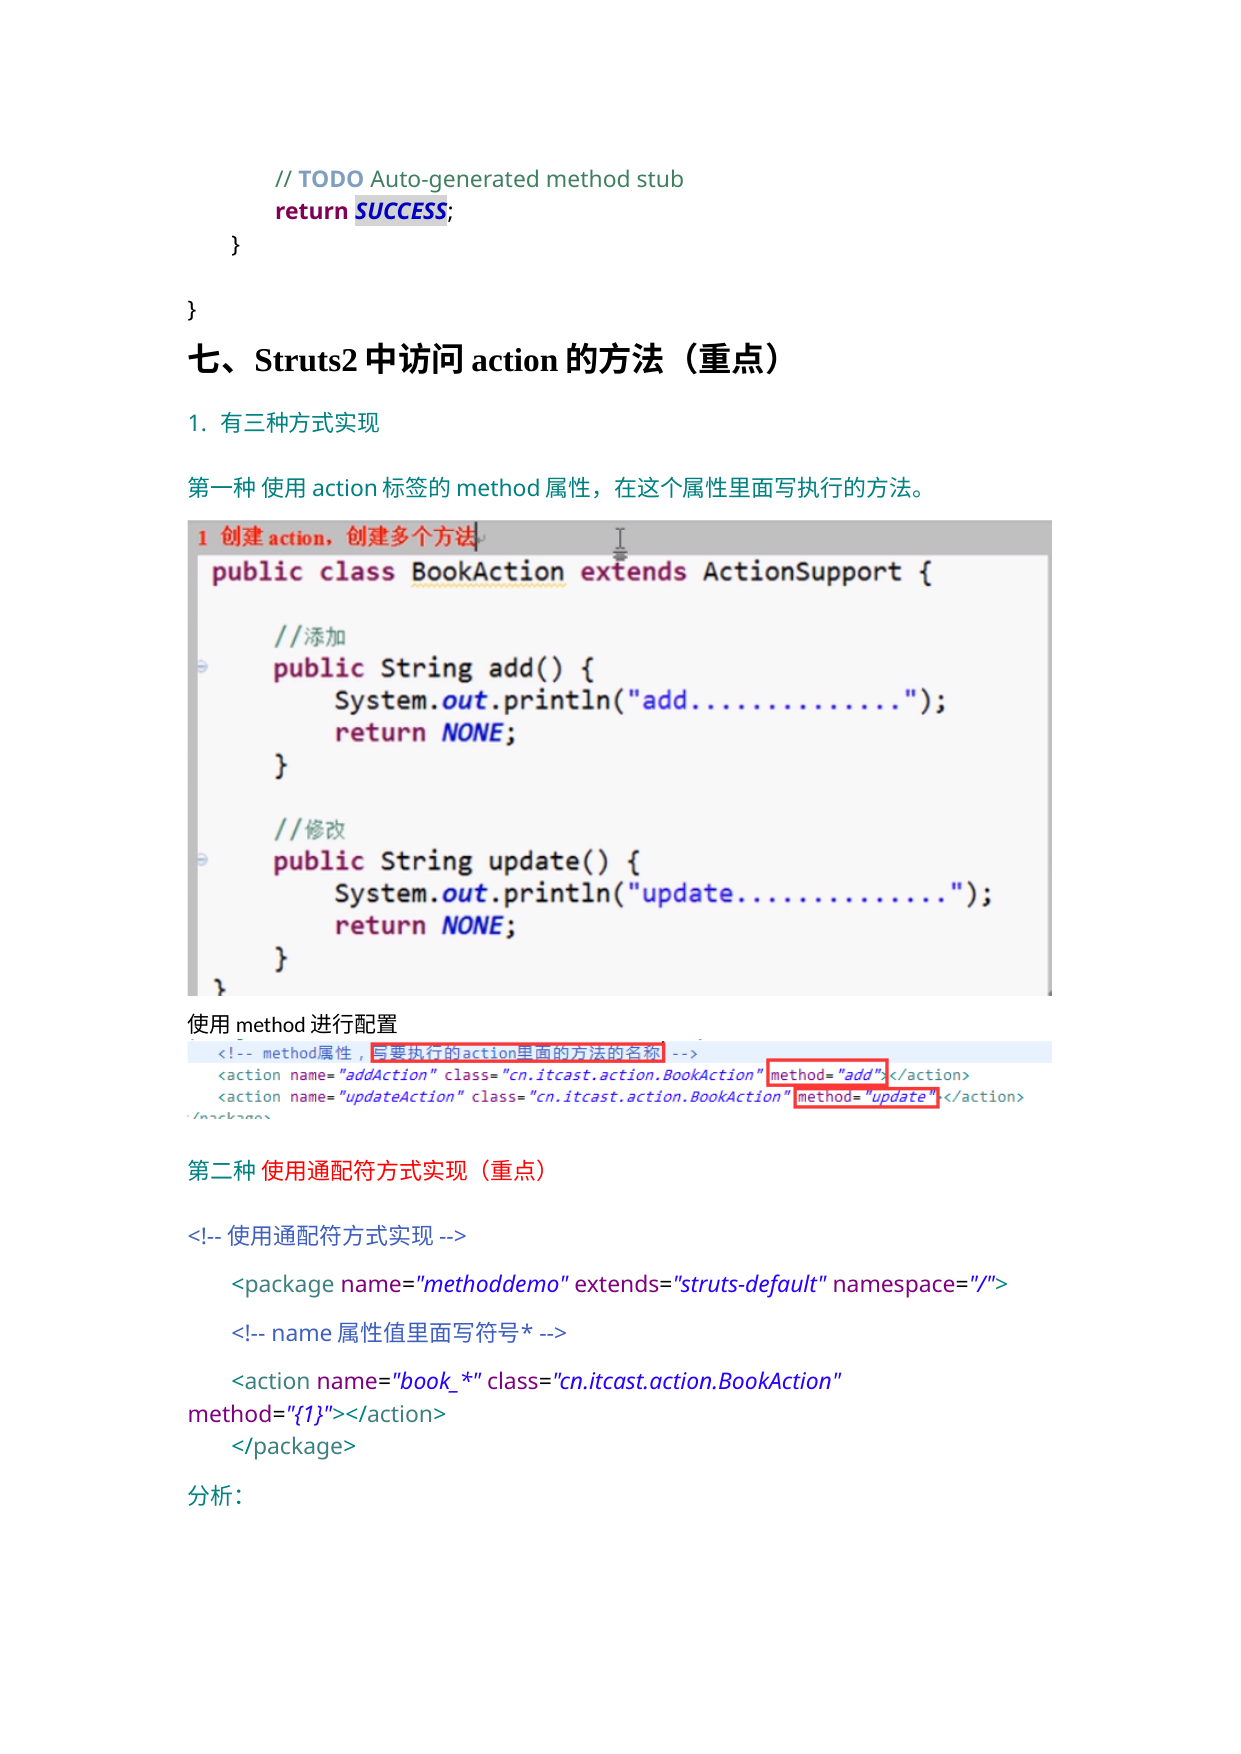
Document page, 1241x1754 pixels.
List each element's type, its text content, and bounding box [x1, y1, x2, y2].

text // TODO Auto-generated method stub [187, 162, 1053, 194]
text return SUCCESS; [187, 194, 1053, 227]
text } [187, 292, 1053, 324]
text } [187, 227, 1053, 259]
list 使用method进行配置 [187, 1007, 1053, 1039]
list </package> [187, 1429, 1053, 1462]
list 有三种方式实现 [187, 389, 1053, 454]
text <!-- 使用通配符方式实现 --> [187, 1202, 1053, 1267]
text <action name="book_*" class="cn.itcast.action.BookAction" method="{1}"></action> [187, 1364, 1053, 1429]
list 第一种 使用action标签的method属性，在这个属性里面写执行的方法。 [187, 454, 1053, 519]
picture [187, 1039, 1052, 1119]
list 分析： [187, 1462, 1053, 1527]
text <!-- name属性值里面写符号* --> [187, 1299, 1053, 1364]
list 第二种 使用通配符方式实现（重点） [187, 1137, 1053, 1202]
picture [187, 519, 1052, 996]
list Struts2中访问action的方法（重点） [187, 324, 1053, 389]
text <package name="methoddemo" extends="struts-default" namespace="/"> [187, 1267, 1053, 1299]
